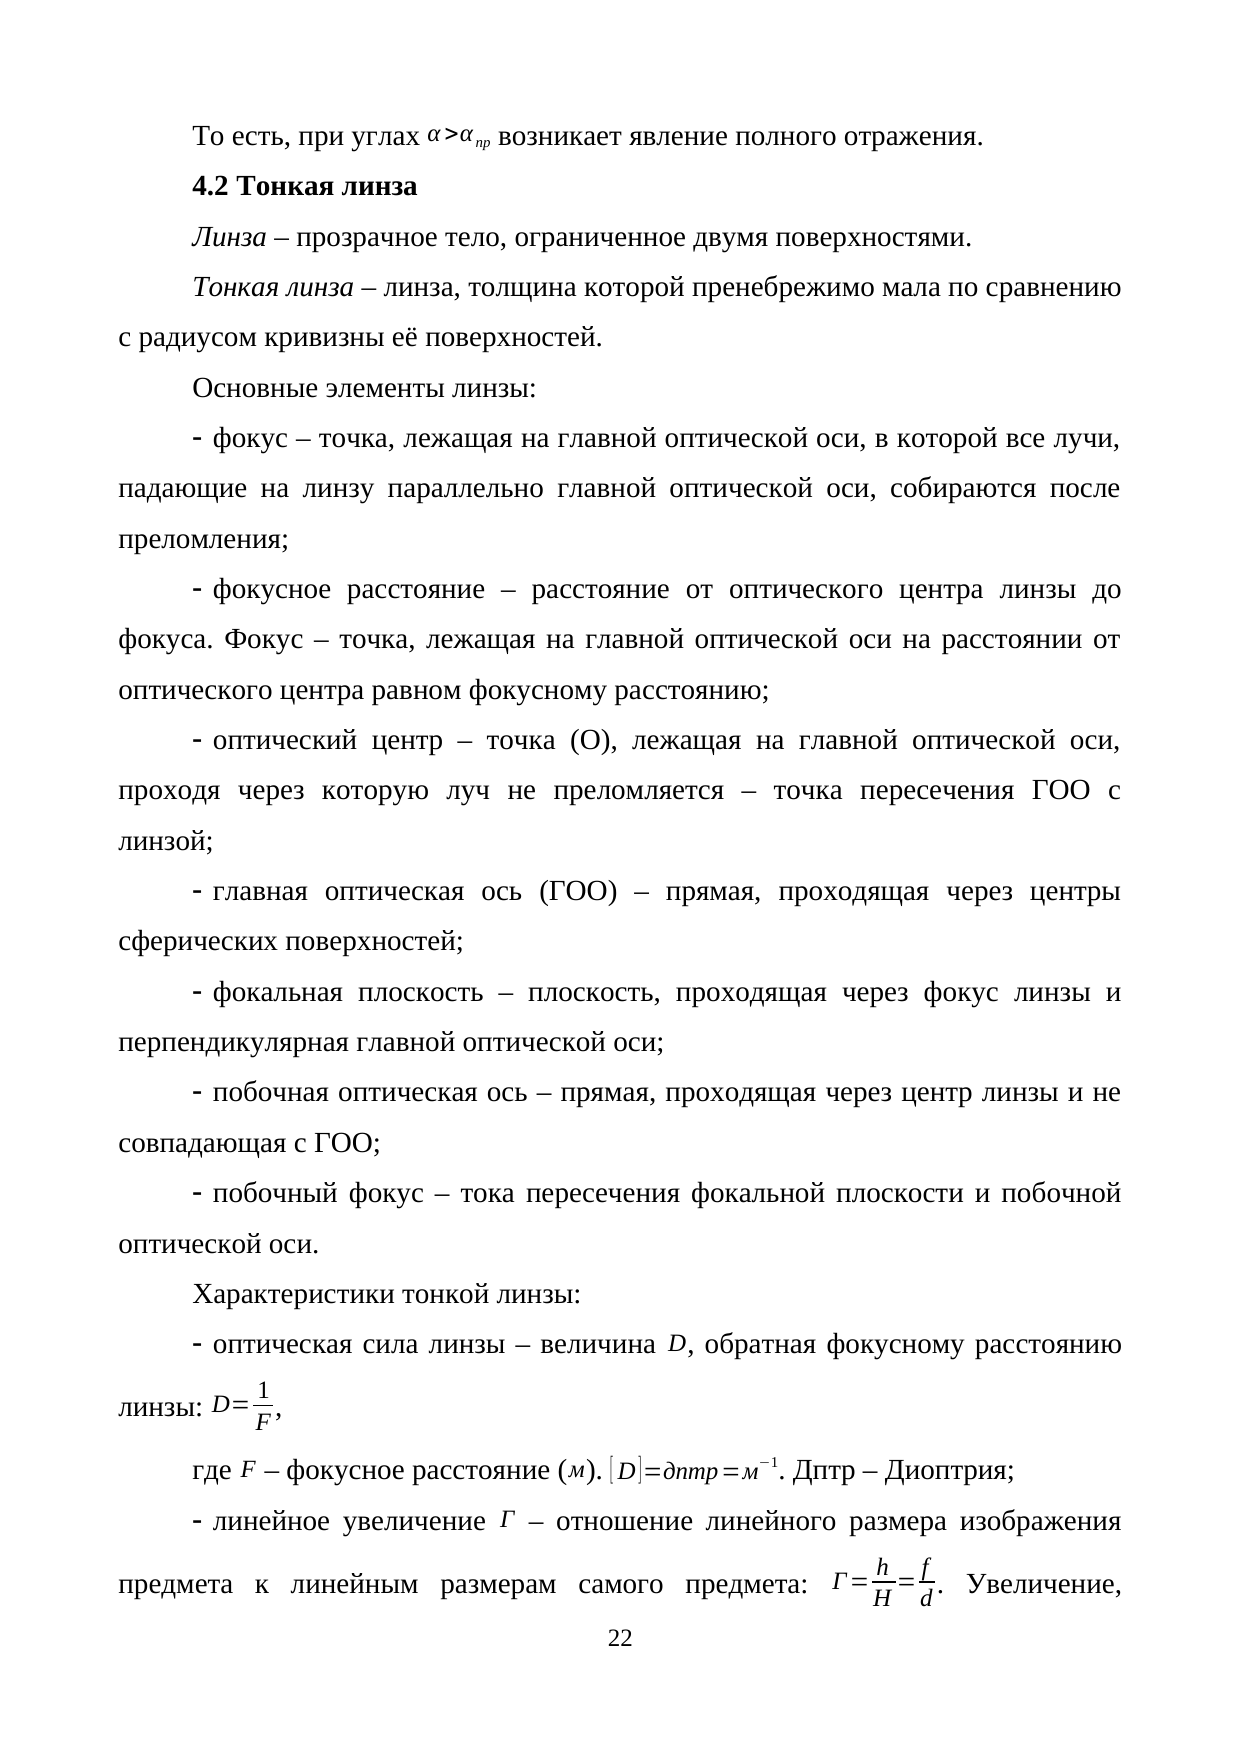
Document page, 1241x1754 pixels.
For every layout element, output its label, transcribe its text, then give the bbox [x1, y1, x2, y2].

text Тонкая линза – линза, толщина которой пренебрежимо мала по сравнению с радиусом кривизны её поверхностей. [118, 269, 1122, 353]
text Характеристики тонкой линзы: [118, 1276, 1122, 1309]
text То есть, при углах возникает явление полного отражения. [118, 118, 1122, 152]
list побочный фокус – тока пересечения фокальной плоскости и побочной оптической оси. [118, 1175, 1122, 1259]
list фокус – точка, лежащая на главной оптической оси, в которой все лучи, падающие на линзу параллельно главной оптической оси, собираются после преломления; [118, 420, 1122, 554]
text Линза – прозрачное тело, ограниченное двумя поверхностями. [118, 219, 1122, 252]
list побочная оптическая ось – прямая, проходящая через центр линзы и не совпадающая с ГОО; [118, 1074, 1122, 1158]
list главная оптическая ось (ГОО) – прямая, проходящая через центры сферических поверхностей; [118, 873, 1122, 957]
list фокусное расстояние – расстояние от оптического центра линзы до фокуса. Фокус – точка, лежащая на главной оптической оси на расстоянии от оптического центра равном фокусному расстоянию; [118, 571, 1122, 705]
text где – фокусное расстояние (). . Дптр – Диоптрия; [118, 1452, 1122, 1486]
subtitle Тонкая линза [118, 168, 1122, 202]
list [118, 1503, 1122, 1612]
list оптическая сила линзы – величина , обратная фокусному расстоянию линзы: , [118, 1326, 1122, 1436]
text Основные элементы линзы: [118, 370, 1122, 403]
list фокальная плоскость – плоскость, проходящая через фокус линзы и перпендикулярная главной оптической оси; [118, 974, 1122, 1058]
list оптический центр – точка (О), лежащая на главной оптической оси, проходя через которую луч не преломляется – точка пересечения ГОО с линзой; [118, 722, 1122, 856]
